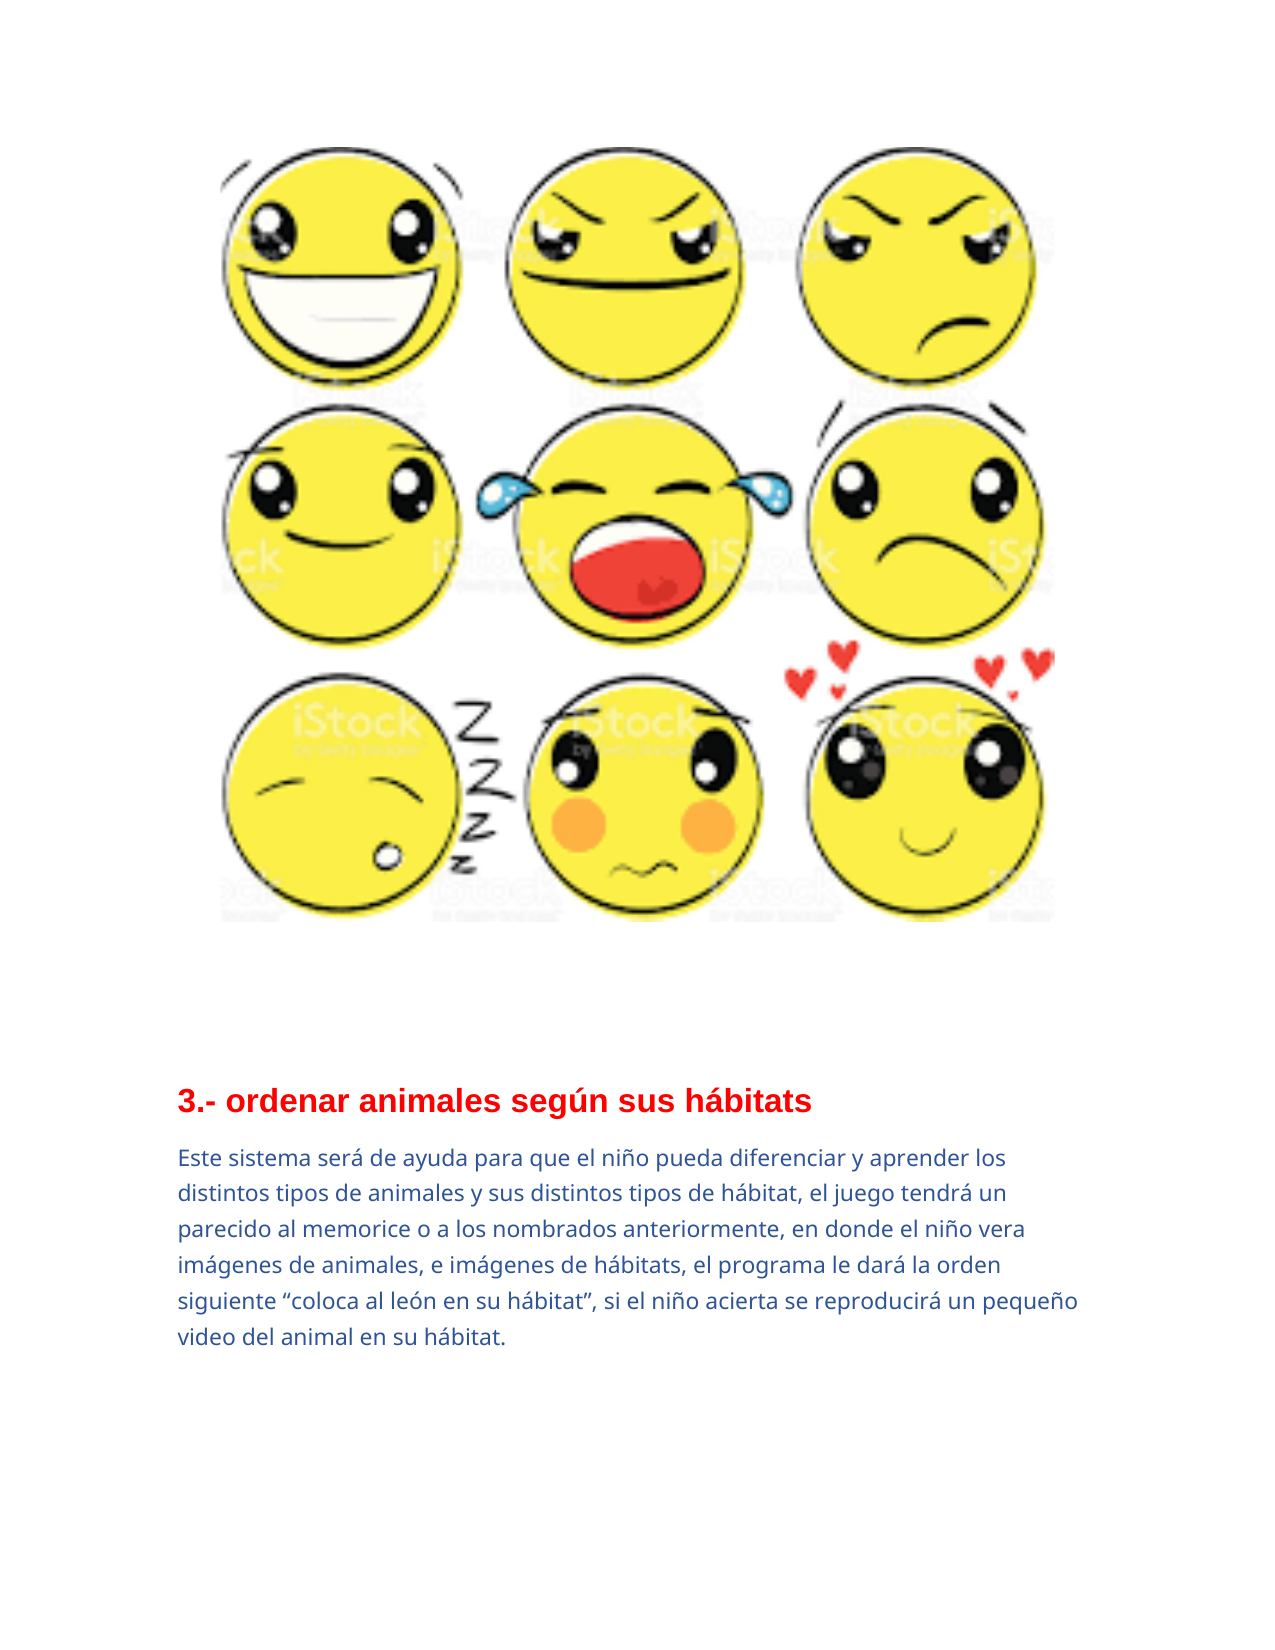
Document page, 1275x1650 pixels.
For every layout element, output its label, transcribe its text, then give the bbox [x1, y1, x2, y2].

picture [220, 147, 1055, 922]
text 3.- ordenar animales según sus hábitats [177, 1081, 1098, 1119]
text Este sistema será de ayuda para que el niño pueda diferenciar y aprender los distintos tipos de animales y sus distintos tipos de hábitat, el juego tendrá un parecido al memorice o a los nombrados anteriormente, en donde el niño vera imágenes de animales, e imágenes de hábitats, el programa le dará la orden siguiente “coloca al león en su hábitat”, si el niño acierta se reproducirá un pequeño video del animal en su hábitat. [177, 1141, 1098, 1352]
